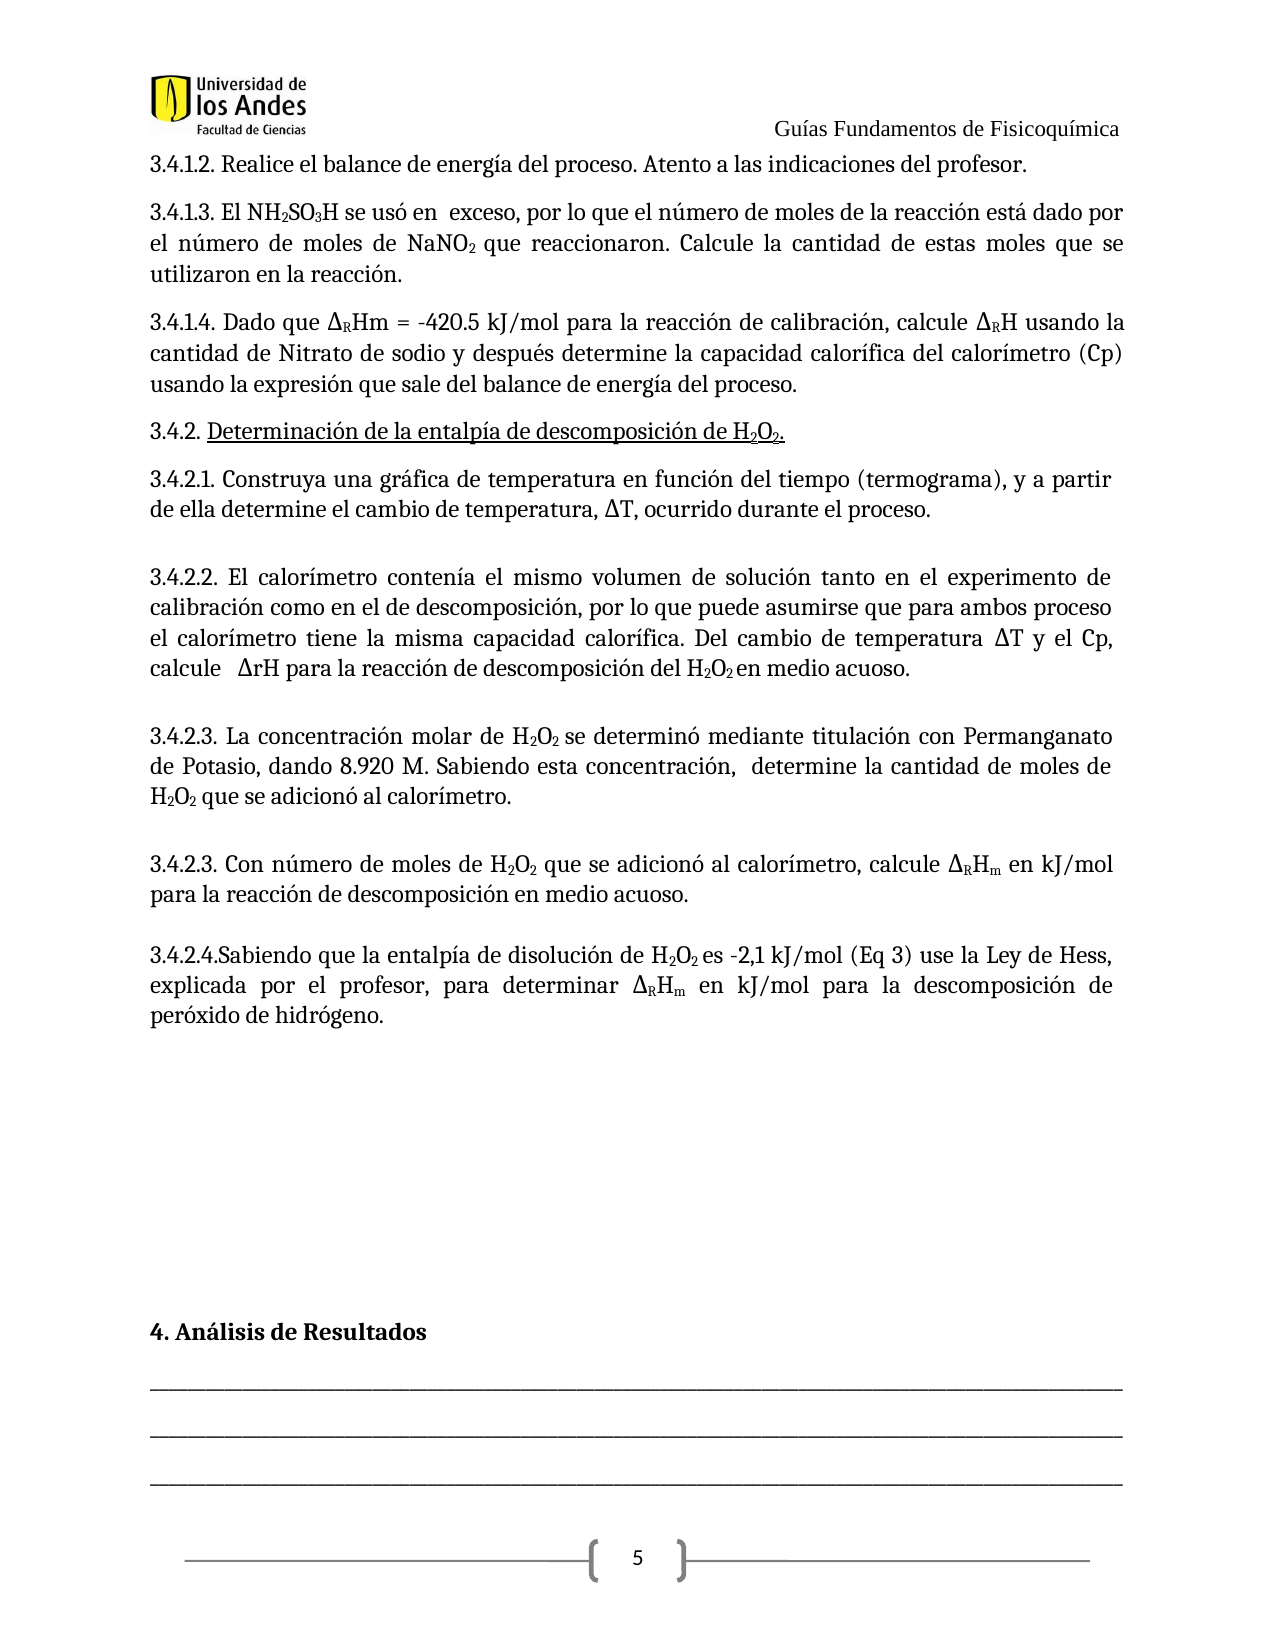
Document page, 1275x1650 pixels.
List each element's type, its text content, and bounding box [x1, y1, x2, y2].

text _________________________________________________________________________________________________________ [150, 1366, 1125, 1394]
text 3.4.1.4. Dado que ΔRHm = -420.5 kJ/mol para la reacción de calibración, calcule ΔRH usando la cantidad de Nitrato de sodio y después determine la capacidad calorífica del calorímetro (Cp) usando la expresión que sale del balance de energía del proceso. [150, 307, 1125, 398]
picture [150, 75, 307, 136]
text 3.4.2.1. Construya una gráfica de temperatura en función del tiempo (termograma), y a partir de ella determine el cambio de temperatura, ΔT, ocurrido durante el proceso. [150, 465, 1113, 524]
text 3.4.2.3. Con número de moles de H2O2 que se adicionó al calorímetro, calcule ΔRHm en kJ/mol para la reacción de descomposición en medio acuoso. [150, 850, 1113, 909]
text 3.4.2.2. El calorímetro contenía el mismo volumen de solución tanto en el experimento de calibración como en el de descomposición, por lo que puede asumirse que para ambos proceso el calorímetro tiene la misma capacidad calorífica. Del cambio de temperatura ΔT y el Cp, calcule ΔrH para la reacción de descomposición del H2O2 en medio acuoso. [150, 563, 1113, 682]
text _________________________________________________________________________________________________________ [150, 1461, 1125, 1490]
text _________________________________________________________________________________________________________ [150, 1413, 1125, 1442]
text 3.4.1.2. Realice el balance de energía del proceso. Atento a las indicaciones del profesor. [150, 150, 1125, 179]
text 3.4.2.4.Sabiendo que la entalpía de disolución de H2O2 es -2,1 kJ/mol (Eq 3) use la Ley de Hess, explicada por el profesor, para determinar ΔRHm en kJ/mol para la descomposición de peróxido de hidrógeno. [150, 941, 1113, 1030]
text 3.4.2.3. La concentración molar de H2O2 se determinó mediante titulación con Permanganato de Potasio, dando 8.920 M. Sabiendo esta concentración, determine la cantidad de moles de H2O2 que se adicionó al calorímetro. [150, 722, 1113, 811]
text 4. Análisis de Resultados [150, 1318, 1125, 1347]
text 3.4.2. Determinación de la entalpía de descomposición de H2O2. [150, 417, 1125, 446]
text 3.4.1.3. El NH2SO3H se usó en exceso, por lo que el número de moles de la reacción está dado por el número de moles de NaNO2 que reaccionaron. Calcule la cantidad de estas moles que se utilizaron en la reacción. [150, 198, 1125, 288]
